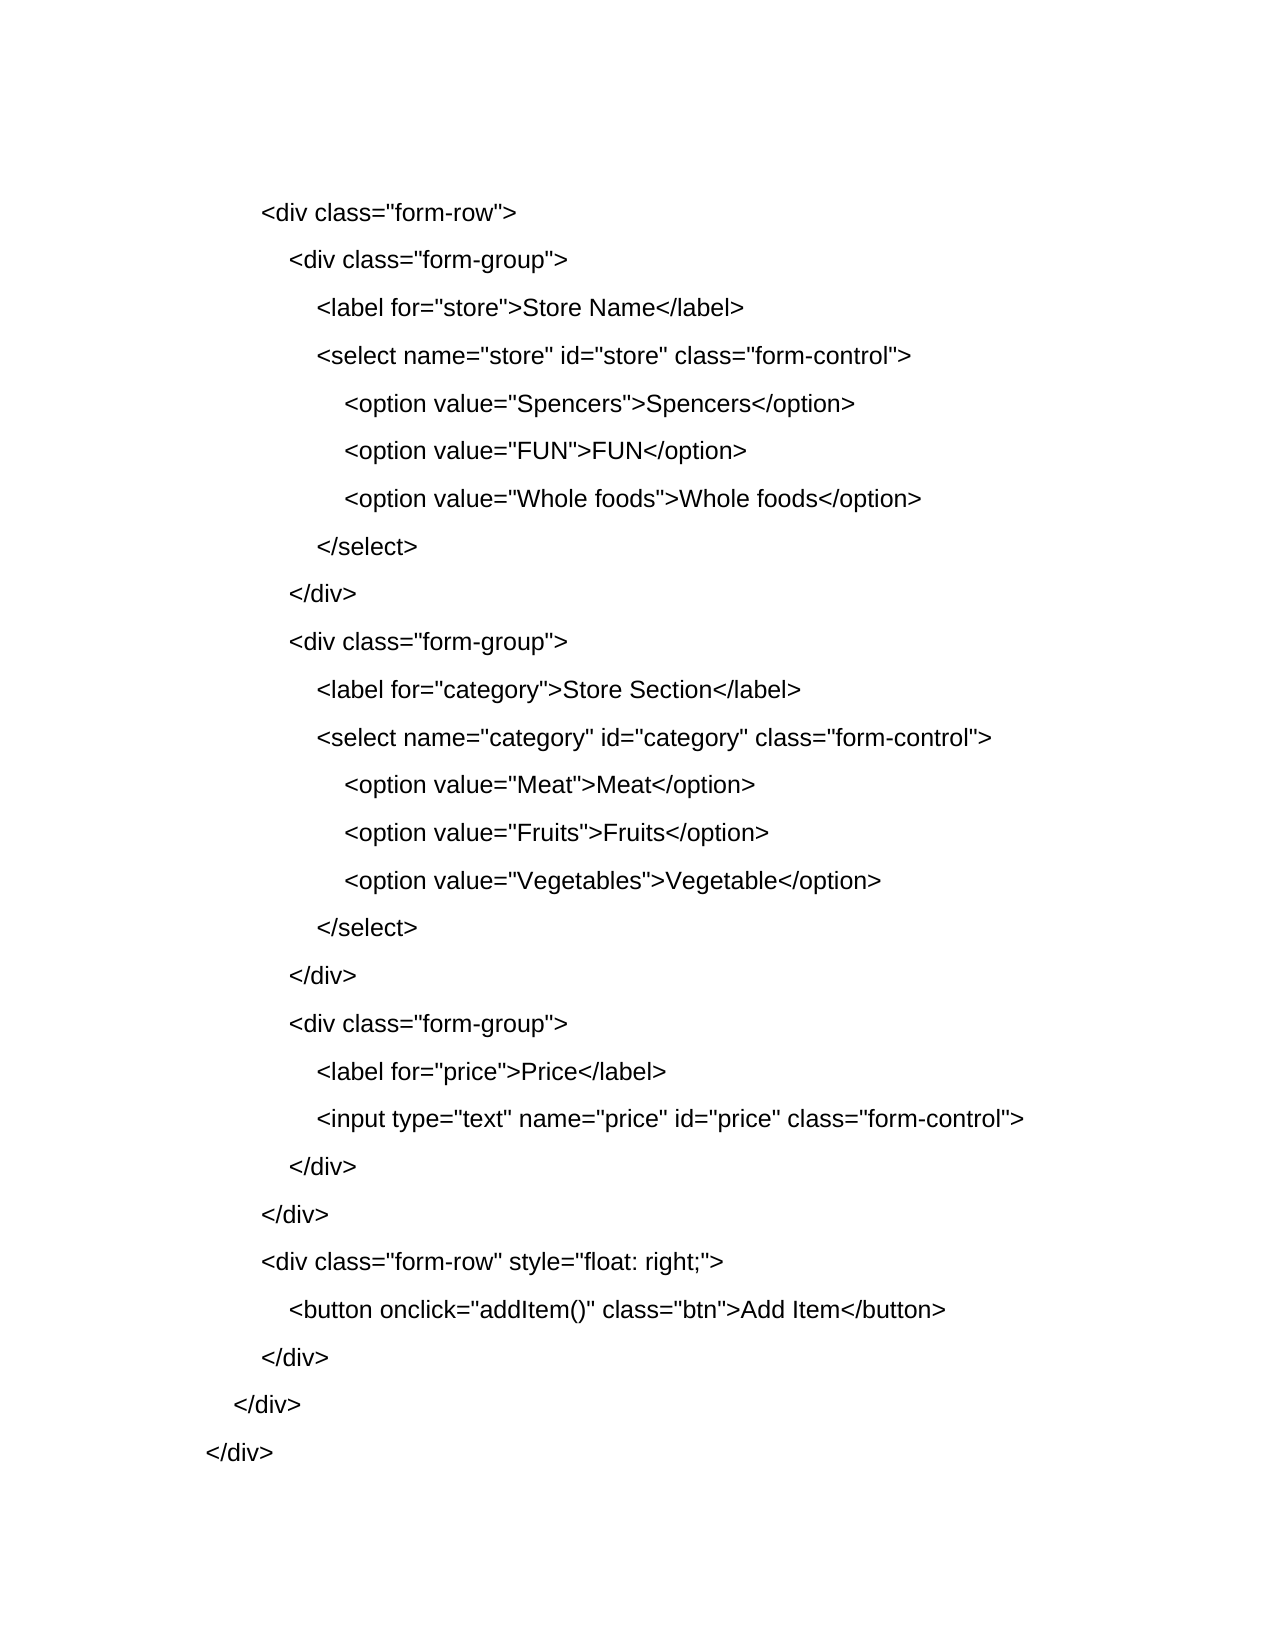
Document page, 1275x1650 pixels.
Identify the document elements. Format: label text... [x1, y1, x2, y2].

text </div> [150, 1438, 1125, 1467]
text <option value="Fruits">Fruits</option> [150, 818, 1125, 847]
text <div class="form-group"> [150, 627, 1125, 656]
text <div class="form-group"> [150, 245, 1125, 274]
text </div> [150, 1343, 1125, 1371]
text </select> [150, 532, 1125, 560]
text </select> [150, 913, 1125, 942]
text <option value="Meat">Meat</option> [150, 770, 1125, 799]
text </div> [150, 961, 1125, 990]
text <select name="store" id="store" class="form-control"> [150, 341, 1125, 369]
text <label for="store">Store Name</label> [150, 293, 1125, 322]
text </div> [150, 1390, 1125, 1419]
text <button onclick="addItem()" class="btn">Add Item</button> [150, 1295, 1125, 1324]
text <div class="form-row"> [150, 198, 1125, 226]
text <div class="form-group"> [150, 1009, 1125, 1037]
text <option value="Spencers">Spencers</option> [150, 388, 1125, 417]
text <input type="text" name="price" id="price" class="form-control"> [150, 1104, 1125, 1133]
text <select name="category" id="category" class="form-control"> [150, 722, 1125, 751]
text </div> [150, 1199, 1125, 1228]
text <label for="category">Store Section</label> [150, 675, 1125, 703]
text </div> [150, 579, 1125, 608]
text <option value="FUN">FUN</option> [150, 436, 1125, 465]
text <option value="Whole foods">Whole foods</option> [150, 484, 1125, 513]
text <option value="Vegetables">Vegetable</option> [150, 866, 1125, 894]
text </div> [150, 1152, 1125, 1181]
text <label for="price">Price</label> [150, 1056, 1125, 1085]
text <div class="form-row" style="float: right;"> [150, 1247, 1125, 1276]
